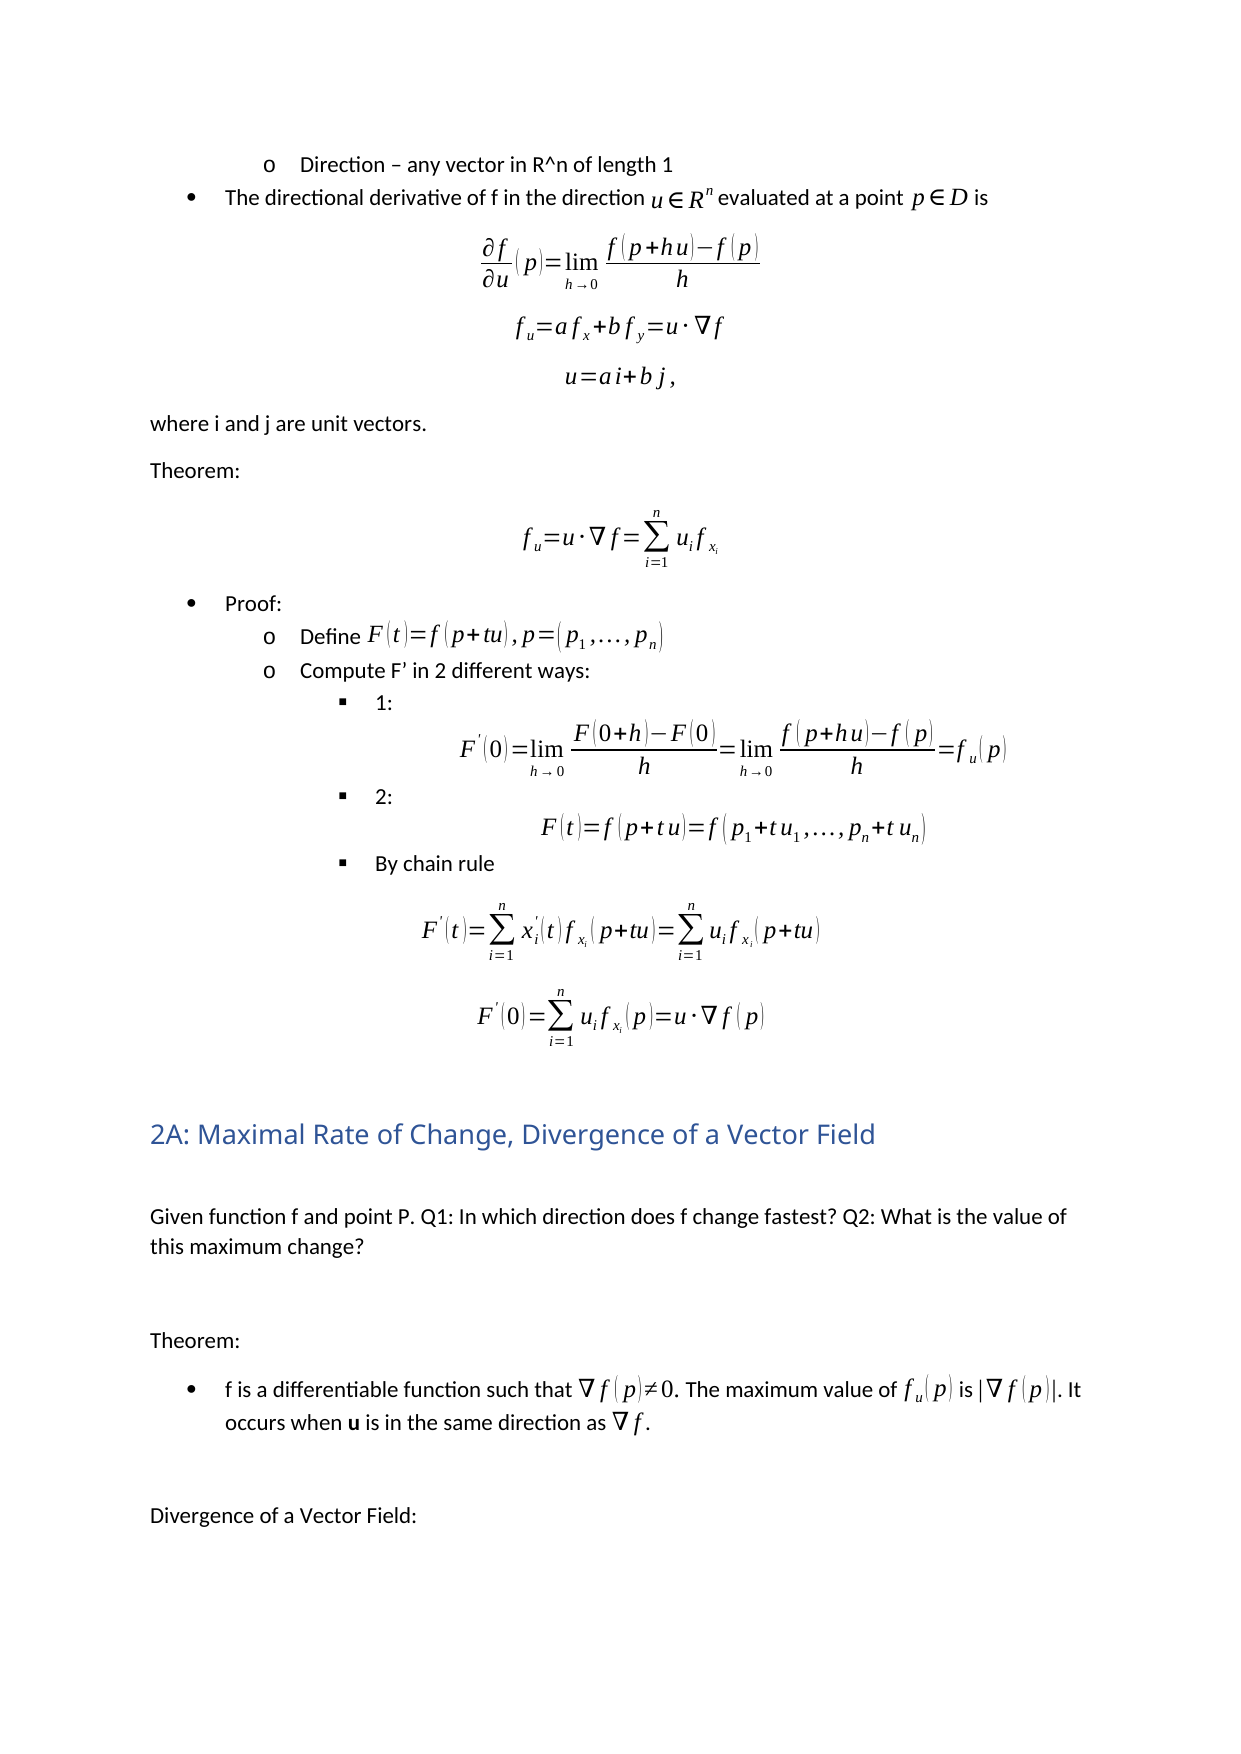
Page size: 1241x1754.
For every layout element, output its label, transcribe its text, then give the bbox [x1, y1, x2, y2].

list Compute F’ in 2 different ways: [262, 656, 1090, 686]
subtitle 2A: Maximal Rate of Change, Divergence of a Vector Field [150, 1115, 1090, 1152]
list Proof: [187, 589, 1090, 617]
list The directional derivative of f in the direction evaluated at a point is [187, 181, 1090, 213]
list f is a differentiable function such that The maximum value of is . It occurs when u is in the same direction as . [187, 1373, 1090, 1436]
text Theorem: [150, 1326, 1090, 1354]
list Direction – any vector in R^n of length 1 [262, 150, 1090, 179]
list Define [262, 619, 1090, 654]
list 2: [337, 782, 1090, 810]
text Divergence of a Vector Field: [150, 1502, 1090, 1530]
list 1: [337, 688, 1090, 716]
text Theorem: [150, 456, 1090, 484]
text Given function f and point P. Q1: In which direction does f change fastest? Q2: What is the value of this maximum change? [150, 1202, 1090, 1260]
list By chain rule [337, 849, 1090, 877]
text where i and j are unit vectors. [150, 409, 1090, 437]
